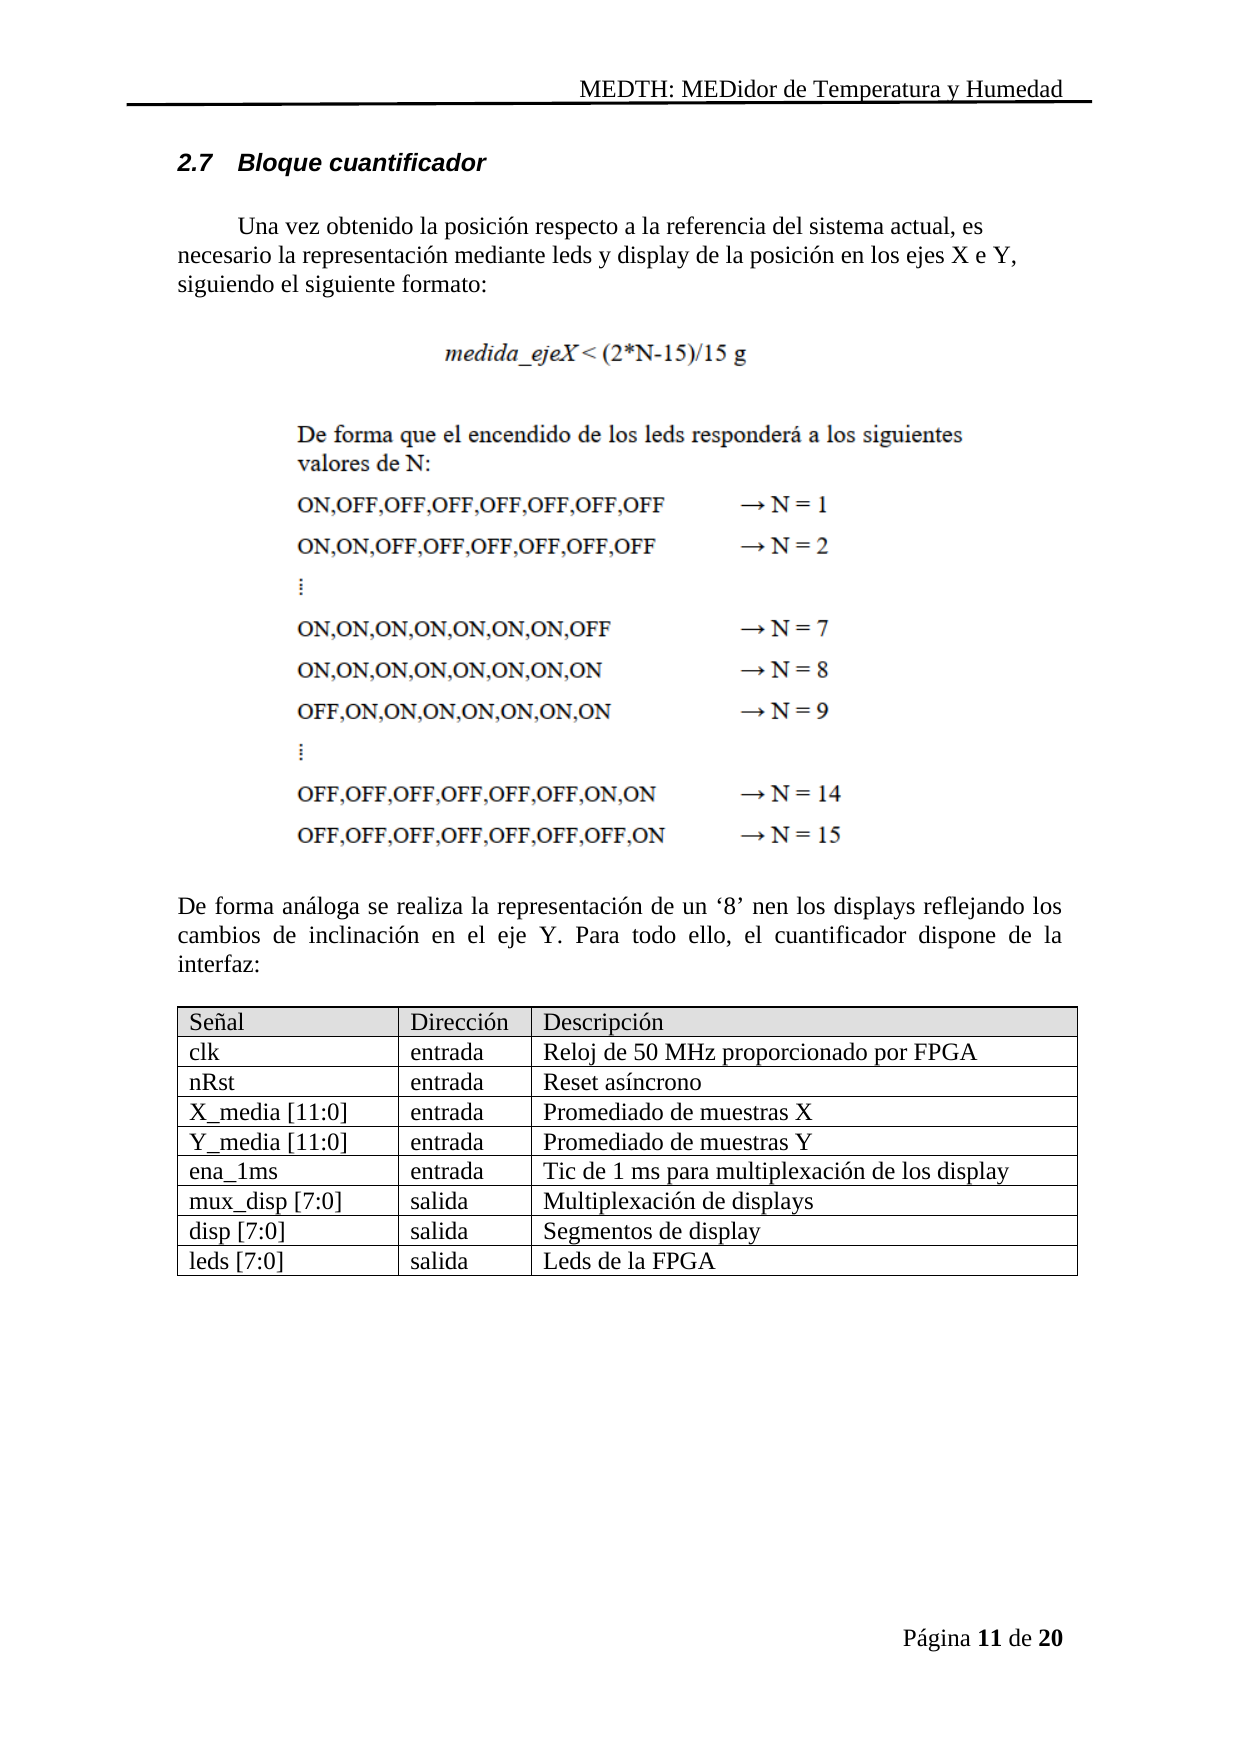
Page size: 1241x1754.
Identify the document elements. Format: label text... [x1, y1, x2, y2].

table_header Descripción [532, 1008, 1077, 1036]
table_cell Reset asíncrono [532, 1067, 1077, 1096]
table_cell entrada [399, 1037, 531, 1066]
table_cell entrada [399, 1156, 531, 1185]
table_cell salida [399, 1216, 531, 1245]
table_cell Segmentos de display [532, 1216, 1077, 1245]
table_cell leds [7:0] [178, 1246, 398, 1274]
table_cell entrada [399, 1067, 531, 1096]
table_cell Tic de 1 ms para multiplexación de los display [532, 1156, 1077, 1185]
table_cell Reloj de 50 MHz proporcionado por FPGA [532, 1037, 1077, 1066]
picture [269, 326, 971, 863]
table_cell ena_1ms [178, 1156, 398, 1185]
table_cell clk [178, 1037, 398, 1066]
text Una vez obtenido la posición respecto a la referencia del sistema actual, es necesario la representación mediante leds y display de la posición en los ejes X e Y, siguiendo el siguiente formato: [177, 211, 1063, 298]
table_cell disp [7:0] [178, 1216, 398, 1245]
subtitle Bloque cuantificador [177, 148, 1063, 176]
table_header Señal [178, 1008, 398, 1036]
table_cell Promediado de muestras Y [532, 1127, 1077, 1155]
table_cell nRst [178, 1067, 398, 1096]
table_header Dirección [399, 1008, 531, 1036]
table_cell Multiplexación de displays [532, 1186, 1077, 1215]
table_cell Promediado de muestras X [532, 1097, 1077, 1126]
table_cell Y_media [11:0] [178, 1127, 398, 1155]
table_cell entrada [399, 1127, 531, 1155]
table_cell X_media [11:0] [178, 1097, 398, 1126]
table_cell mux_disp [7:0] [178, 1186, 398, 1215]
table_cell salida [399, 1186, 531, 1215]
table_cell entrada [399, 1097, 531, 1126]
table_cell salida [399, 1246, 531, 1274]
table_cell Leds de la FPGA [532, 1246, 1077, 1274]
text De forma análoga se realiza la representación de un ‘8’ nen los displays reflejando los cambios de inclinación en el eje Y. Para todo ello, el cuantificador dispone de la interfaz: [177, 891, 1063, 978]
